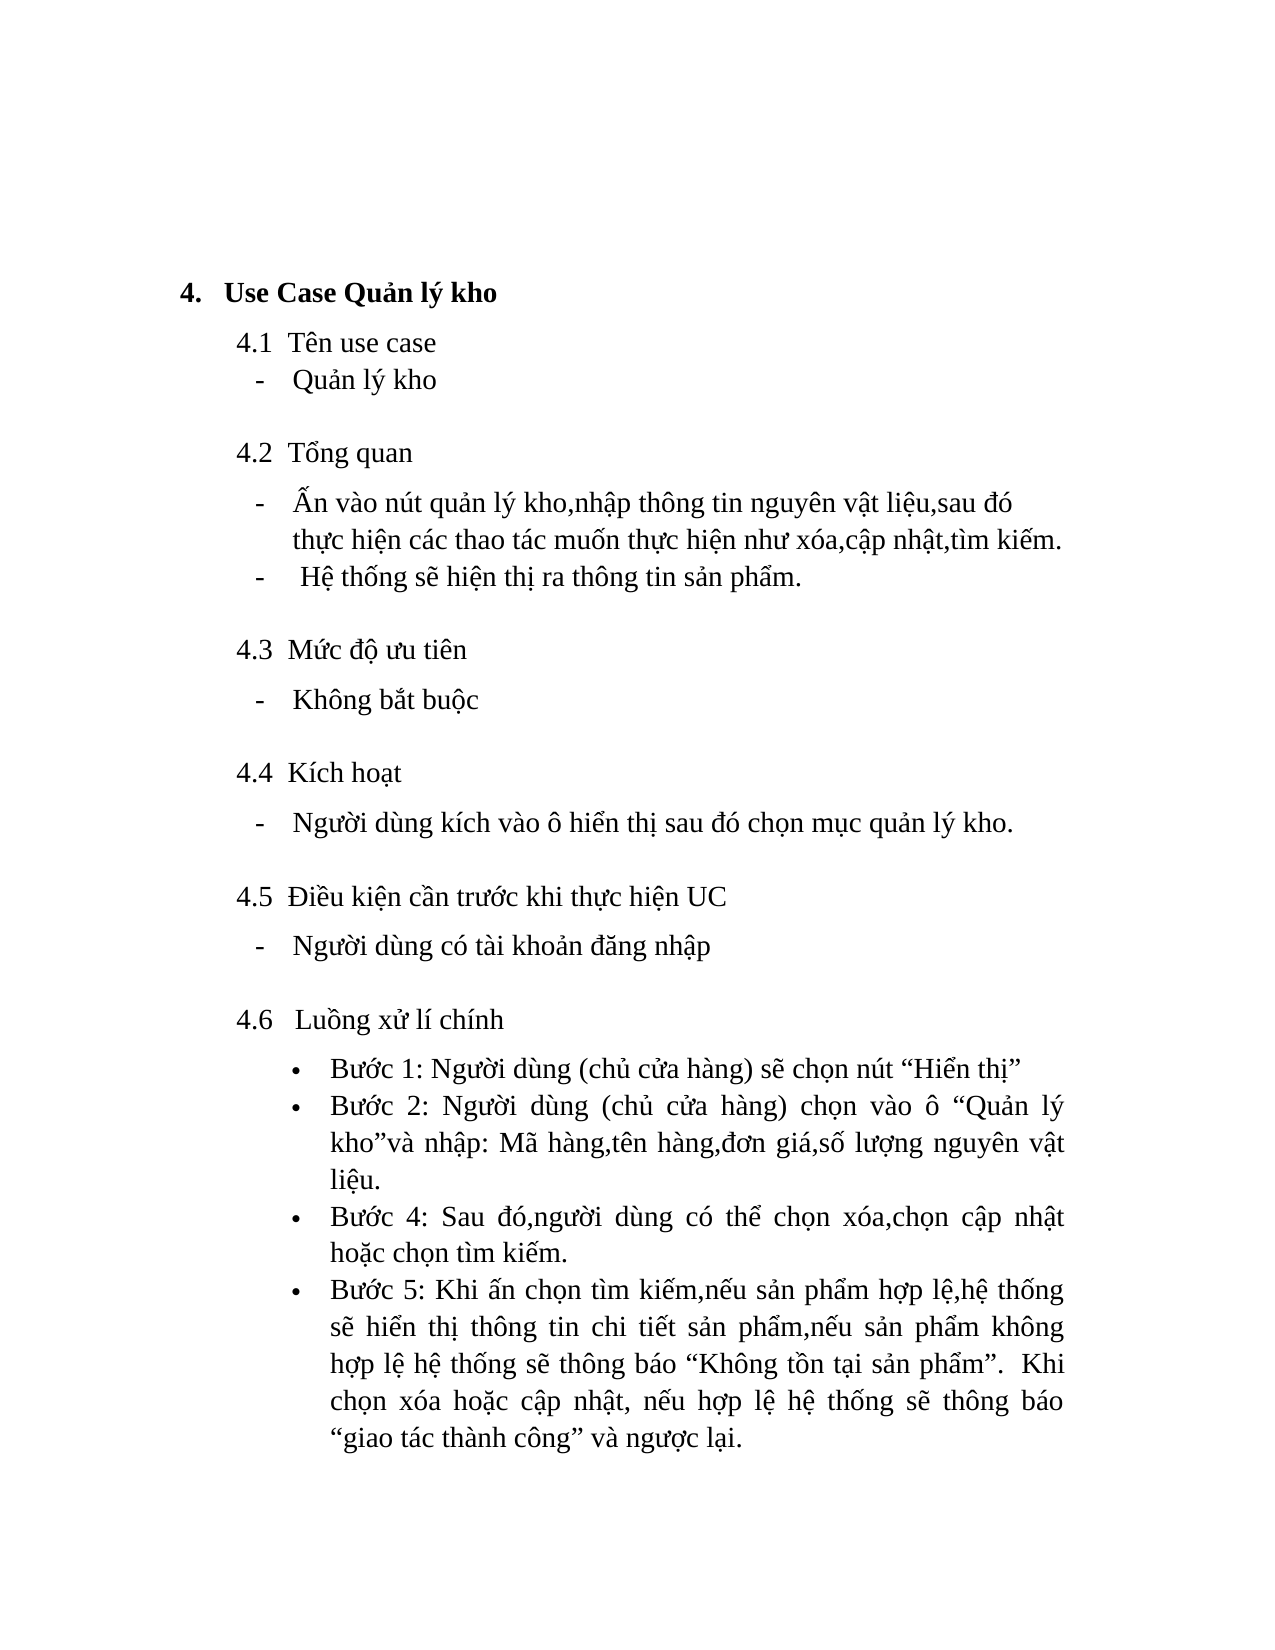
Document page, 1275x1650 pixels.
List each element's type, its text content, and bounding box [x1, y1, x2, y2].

subtitle Luồng xử lí chính [236, 1002, 1065, 1035]
subtitle Mức độ ưu tiên [236, 632, 1065, 666]
list Tên use case [236, 325, 1065, 358]
list Bước 2: Người dùng (chủ cửa hàng) chọn vào ô “Quản lý kho”và nhập: Mã hàng,tên hàng,đơn giá,số lượng nguyên vật liệu. [292, 1088, 1065, 1195]
subtitle Tổng quan [236, 436, 1065, 469]
list Người dùng kích vào ô hiển thị sau đó chọn mục quản lý kho. [255, 805, 1065, 838]
subtitle Use Case Quản lý kho [180, 276, 1065, 309]
list Quản lý kho [255, 362, 1065, 395]
list Bước 5: Khi ấn chọn tìm kiếm,nếu sản phẩm hợp lệ,hệ thống sẽ hiển thị thông tin chi tiết sản phẩm,nếu sản phẩm không hợp lệ hệ thống sẽ thông báo “Không tồn tại sản phẩm”. Khi chọn xóa hoặc cập nhật, nếu hợp lệ hệ thống sẽ thông báo “giao tác thành công” và ngược lại. [292, 1272, 1065, 1453]
subtitle Điều kiện cần trước khi thực hiện UC [236, 879, 1065, 912]
list Bước 4: Sau đó,người dùng có thể chọn xóa,chọn cập nhật hoặc chọn tìm kiếm. [292, 1199, 1065, 1269]
subtitle Kích hoạt [236, 756, 1065, 789]
list Hệ thống sẽ hiện thị ra thông tin sản phẩm. [255, 559, 1065, 592]
list Bước 1: Người dùng (chủ cửa hàng) sẽ chọn nút “Hiển thị” [292, 1051, 1065, 1085]
list Người dùng có tài khoản đăng nhập [255, 928, 1065, 962]
list Ấn vào nút quản lý kho,nhập thông tin nguyên vật liệu,sau đó thực hiện các thao tác muốn thực hiện như xóa,cập nhật,tìm kiếm. [255, 485, 1065, 555]
list Không bắt buộc [255, 682, 1065, 715]
